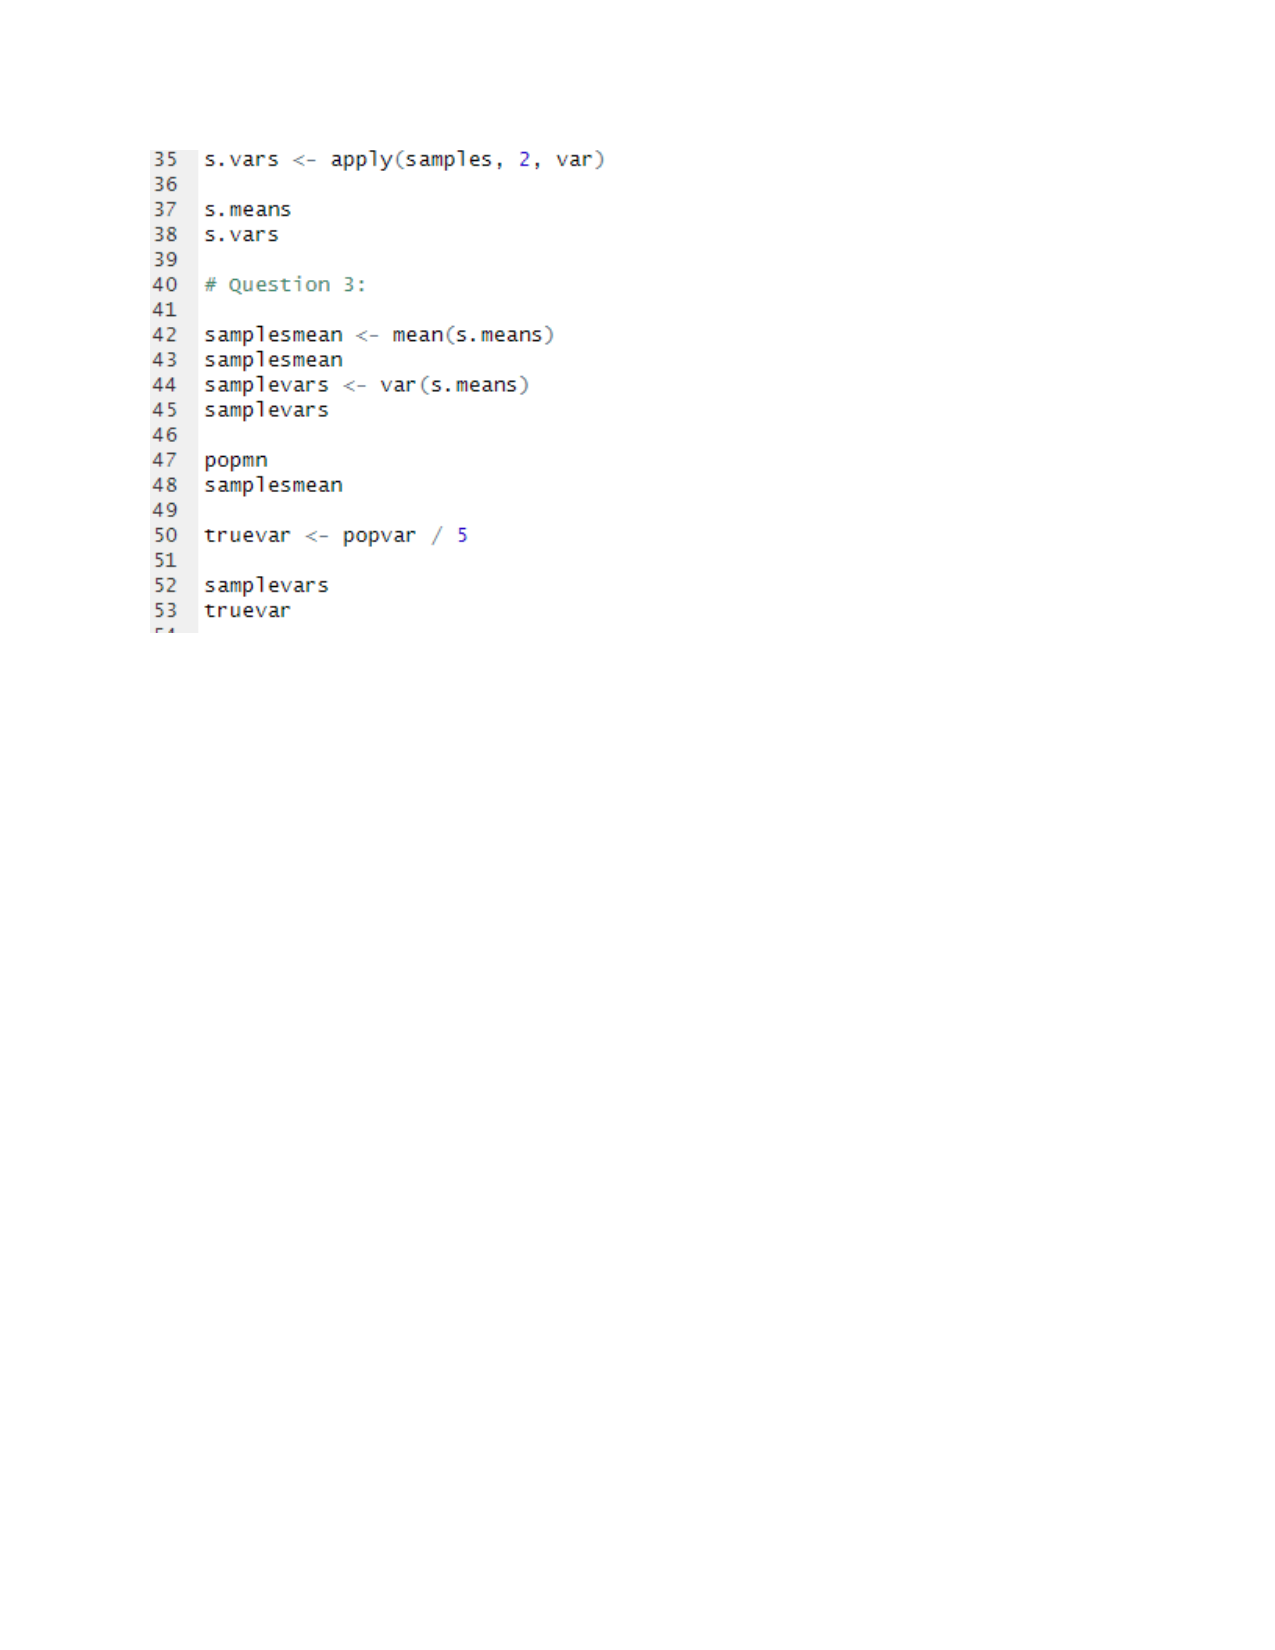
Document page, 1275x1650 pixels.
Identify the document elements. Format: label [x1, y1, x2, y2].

picture [150, 150, 730, 633]
